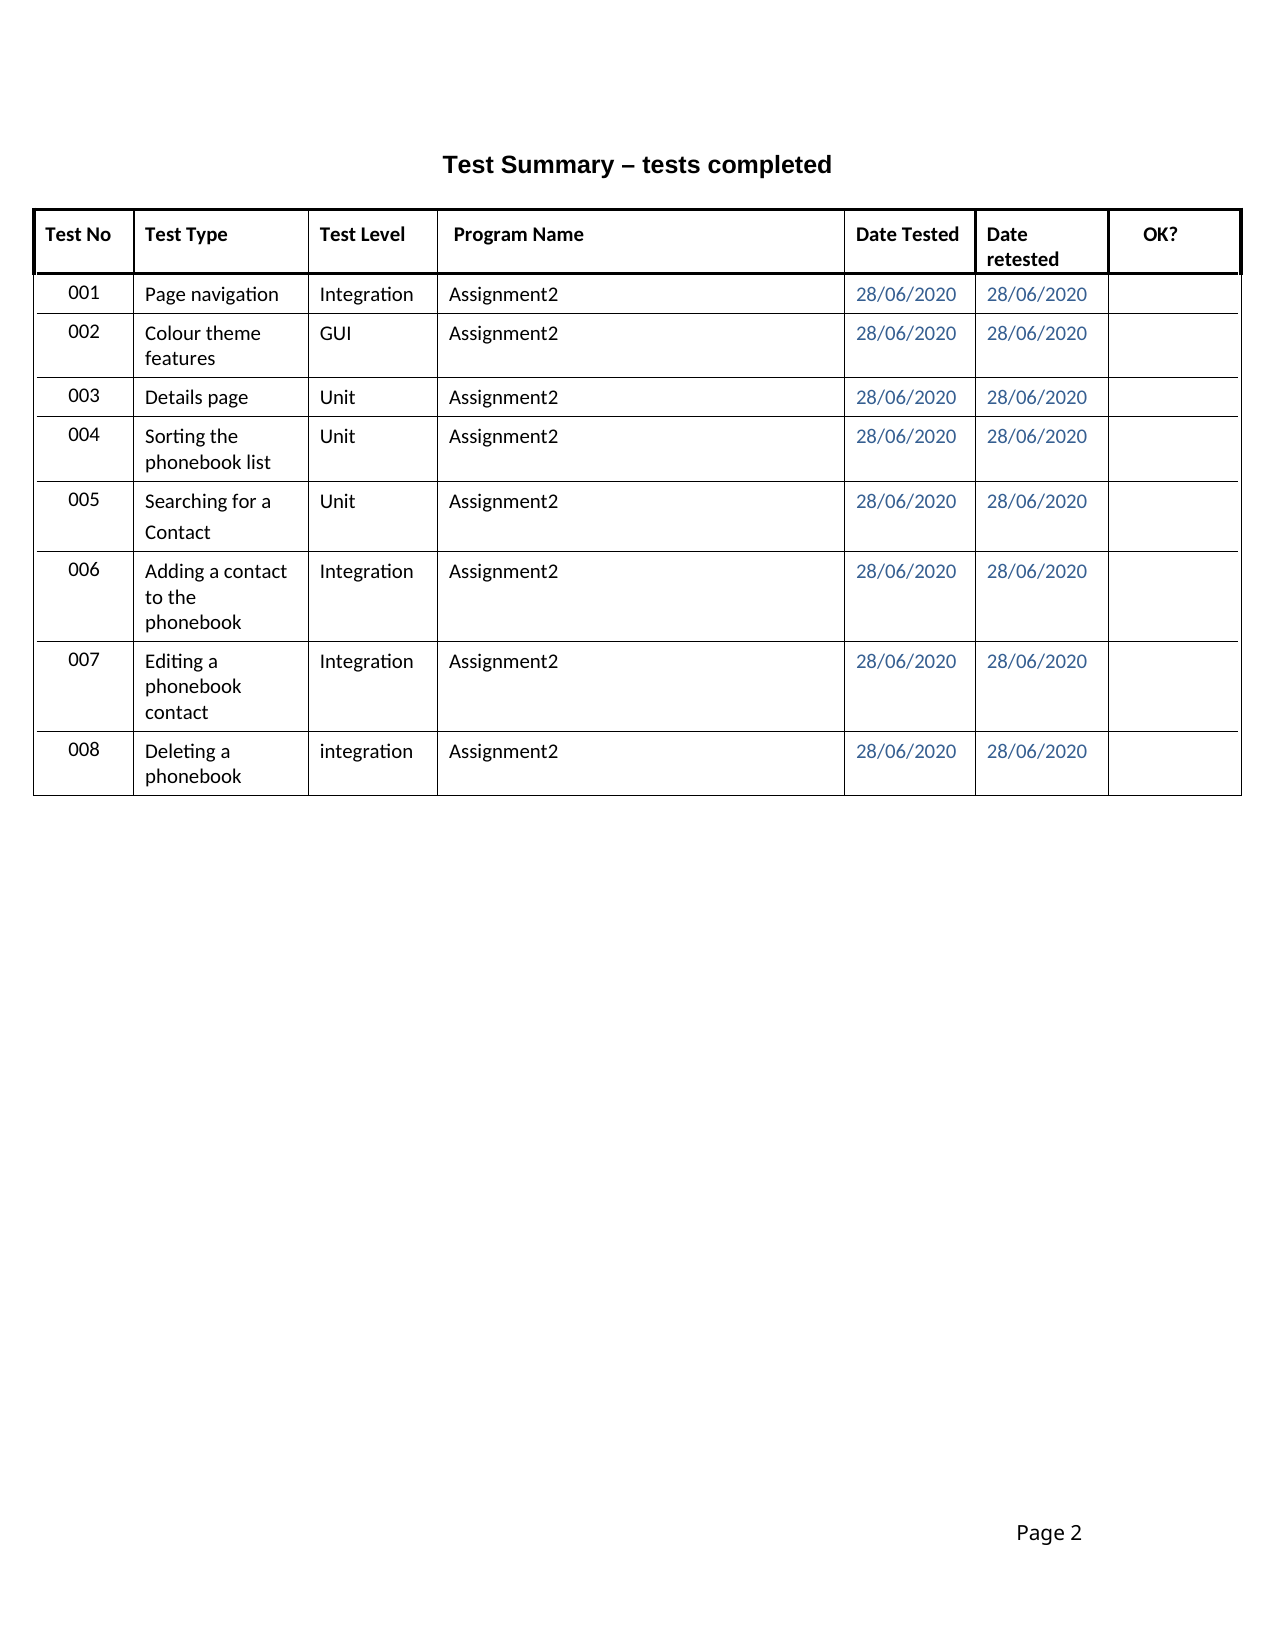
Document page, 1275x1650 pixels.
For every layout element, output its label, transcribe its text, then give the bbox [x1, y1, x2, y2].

table_cell 28/06/2020 [845, 417, 975, 481]
table_cell 007 [34, 641, 133, 731]
table_cell Assignment2 [438, 417, 844, 481]
table_cell Assignment2 [438, 552, 844, 641]
table_cell Assignment2 [438, 482, 844, 551]
table_cell [1109, 551, 1241, 641]
table_header Test Type [135, 211, 308, 272]
table_cell 002 [34, 313, 133, 377]
table_cell 003 [34, 377, 133, 416]
table_cell [1109, 377, 1241, 416]
table_cell Assignment2 [438, 642, 844, 731]
table_cell [1109, 313, 1241, 377]
table_cell Unit [309, 378, 437, 416]
table_cell 28/06/2020 [845, 732, 975, 795]
table_cell 28/06/2020 [976, 482, 1108, 551]
table_cell 28/06/2020 [845, 642, 975, 731]
table_cell Integration [309, 552, 437, 641]
table_header Test Level [309, 211, 437, 272]
table_cell integration [309, 732, 437, 795]
table_cell 28/06/2020 [976, 417, 1108, 481]
table_cell Colour theme features [134, 314, 308, 377]
table_cell 28/06/2020 [976, 275, 1108, 313]
table_cell Assignment2 [438, 314, 844, 377]
table_cell 28/06/2020 [845, 552, 975, 641]
table_cell [1109, 481, 1241, 551]
table_cell Integration [309, 275, 437, 313]
table_cell Assignment2 [438, 275, 844, 313]
table_cell 001 [34, 273, 133, 313]
table_cell Assignment2 [438, 378, 844, 416]
table_cell 28/06/2020 [976, 642, 1108, 731]
text Test Summary – tests completed [187, 150, 1087, 179]
table_cell 28/06/2020 [845, 482, 975, 551]
table_cell Integration [309, 642, 437, 731]
table_cell 28/06/2020 [976, 314, 1108, 377]
table_header Date retested [977, 211, 1107, 272]
table_cell Editing a phonebook contact [134, 642, 308, 731]
table_header Date Tested [845, 211, 974, 272]
table_cell Unit [309, 482, 437, 551]
table_cell GUI [309, 314, 437, 377]
table_cell 28/06/2020 [976, 378, 1108, 416]
table_cell Unit [309, 417, 437, 481]
table_cell 005 [34, 481, 133, 551]
table_cell Sorting the phonebook list [134, 417, 308, 481]
table_cell Details page [134, 378, 308, 416]
table_cell 006 [34, 551, 133, 641]
table_header Program Name [438, 211, 844, 272]
table_cell 008 [34, 731, 133, 795]
table_cell Assignment2 [438, 732, 844, 795]
table_cell 28/06/2020 [845, 378, 975, 416]
table_cell Deleting a phonebook [134, 732, 308, 795]
table_cell 28/06/2020 [976, 552, 1108, 641]
table_cell 28/06/2020 [845, 275, 975, 313]
table_cell [1109, 731, 1241, 795]
table_cell [1109, 272, 1241, 313]
table_cell 004 [34, 416, 133, 481]
table_cell Adding a contact to the phonebook [134, 552, 308, 641]
table_header Test No [36, 211, 133, 272]
table_cell [1109, 416, 1241, 481]
table_cell 28/06/2020 [845, 314, 975, 377]
table_cell Page navigation [134, 275, 308, 313]
table_cell 28/06/2020 [976, 732, 1108, 795]
table_cell [1109, 641, 1241, 731]
table_cell Searching for a Contact [134, 482, 308, 551]
table_header OK? [1110, 211, 1239, 272]
